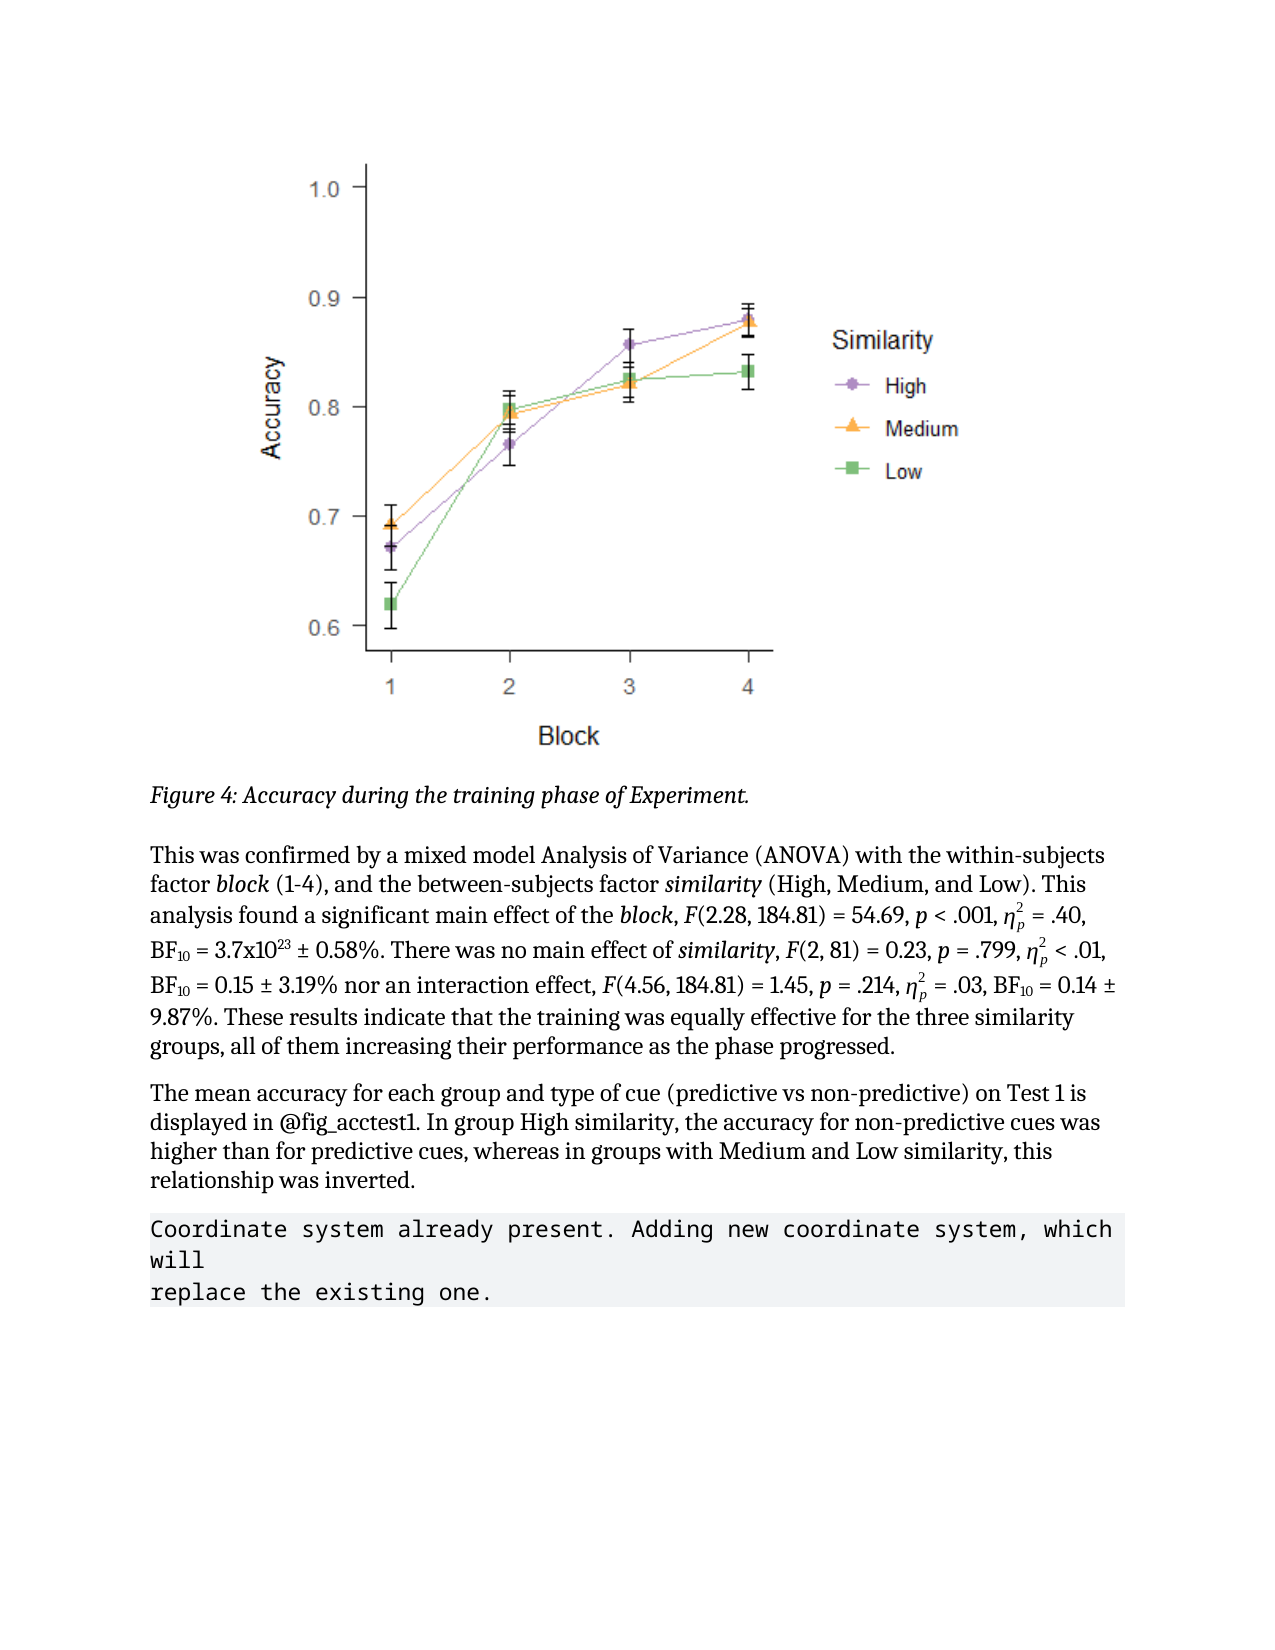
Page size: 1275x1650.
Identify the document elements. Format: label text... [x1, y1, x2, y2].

text The mean accuracy for each group and type of cue (predictive vs non-predictive) on Test 1 is displayed in @fig_acctest1. In group High similarity, the accuracy for non-predictive cues was higher than for predictive cues, whereas in groups with Medium and Low similarity, this relationship was inverted. [150, 1079, 1125, 1194]
text Coordinate system already present. Adding new coordinate system, which will replace the existing one. [150, 1213, 1125, 1307]
text This was confirmed by a mixed model Analysis of Variance (ANOVA) with the within-subjects factor block (1-4), and the between-subjects factor similarity (High, Medium, and Low). This analysis found a significant main effect of the block, F(2.28, 184.81) = 54.69, p < .001, = .40, BF10 = 3.7x1023 ± 0.58%. There was no main effect of similarity, F(2, 81) = 0.23, p = .799, < .01, BF10 = 0.15 ± 3.19% nor an interaction effect, F(4.56, 184.81) = 1.45, p = .214, = .03, BF10 = 0.14 ± 9.87%. These results indicate that the training was equally effective for the three similarity groups, all of them increasing their performance as the phase progressed. [150, 841, 1125, 1061]
table_header Figure 4: Accuracy during the training phase of Experiment. [139, 150, 1114, 822]
picture [247, 153, 1006, 761]
